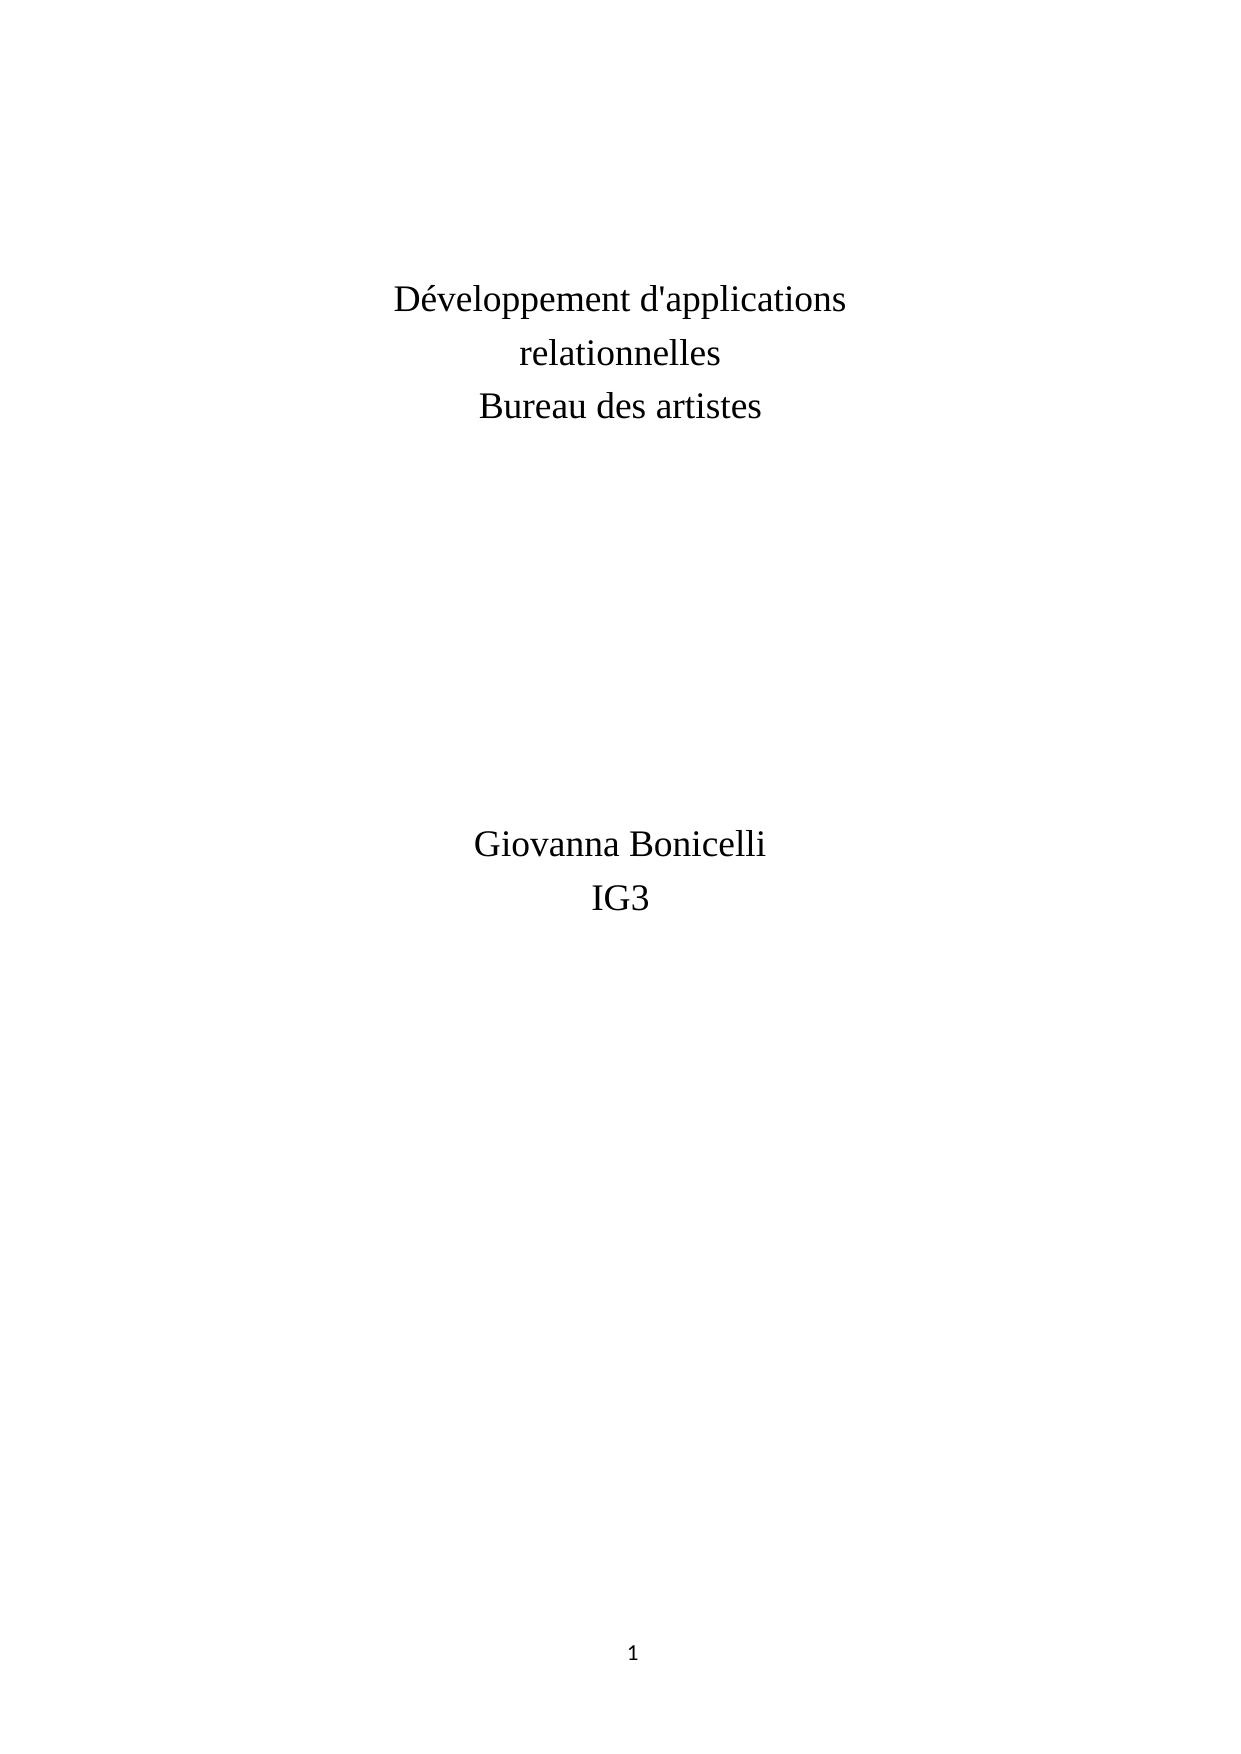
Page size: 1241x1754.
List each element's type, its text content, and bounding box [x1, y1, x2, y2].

text IG3 [148, 875, 1093, 918]
text relationnelles [148, 330, 1093, 373]
text Bureau des artistes [148, 384, 1093, 427]
text Développement d'applications [148, 277, 1093, 320]
text Giovanna Bonicelli [148, 822, 1093, 865]
